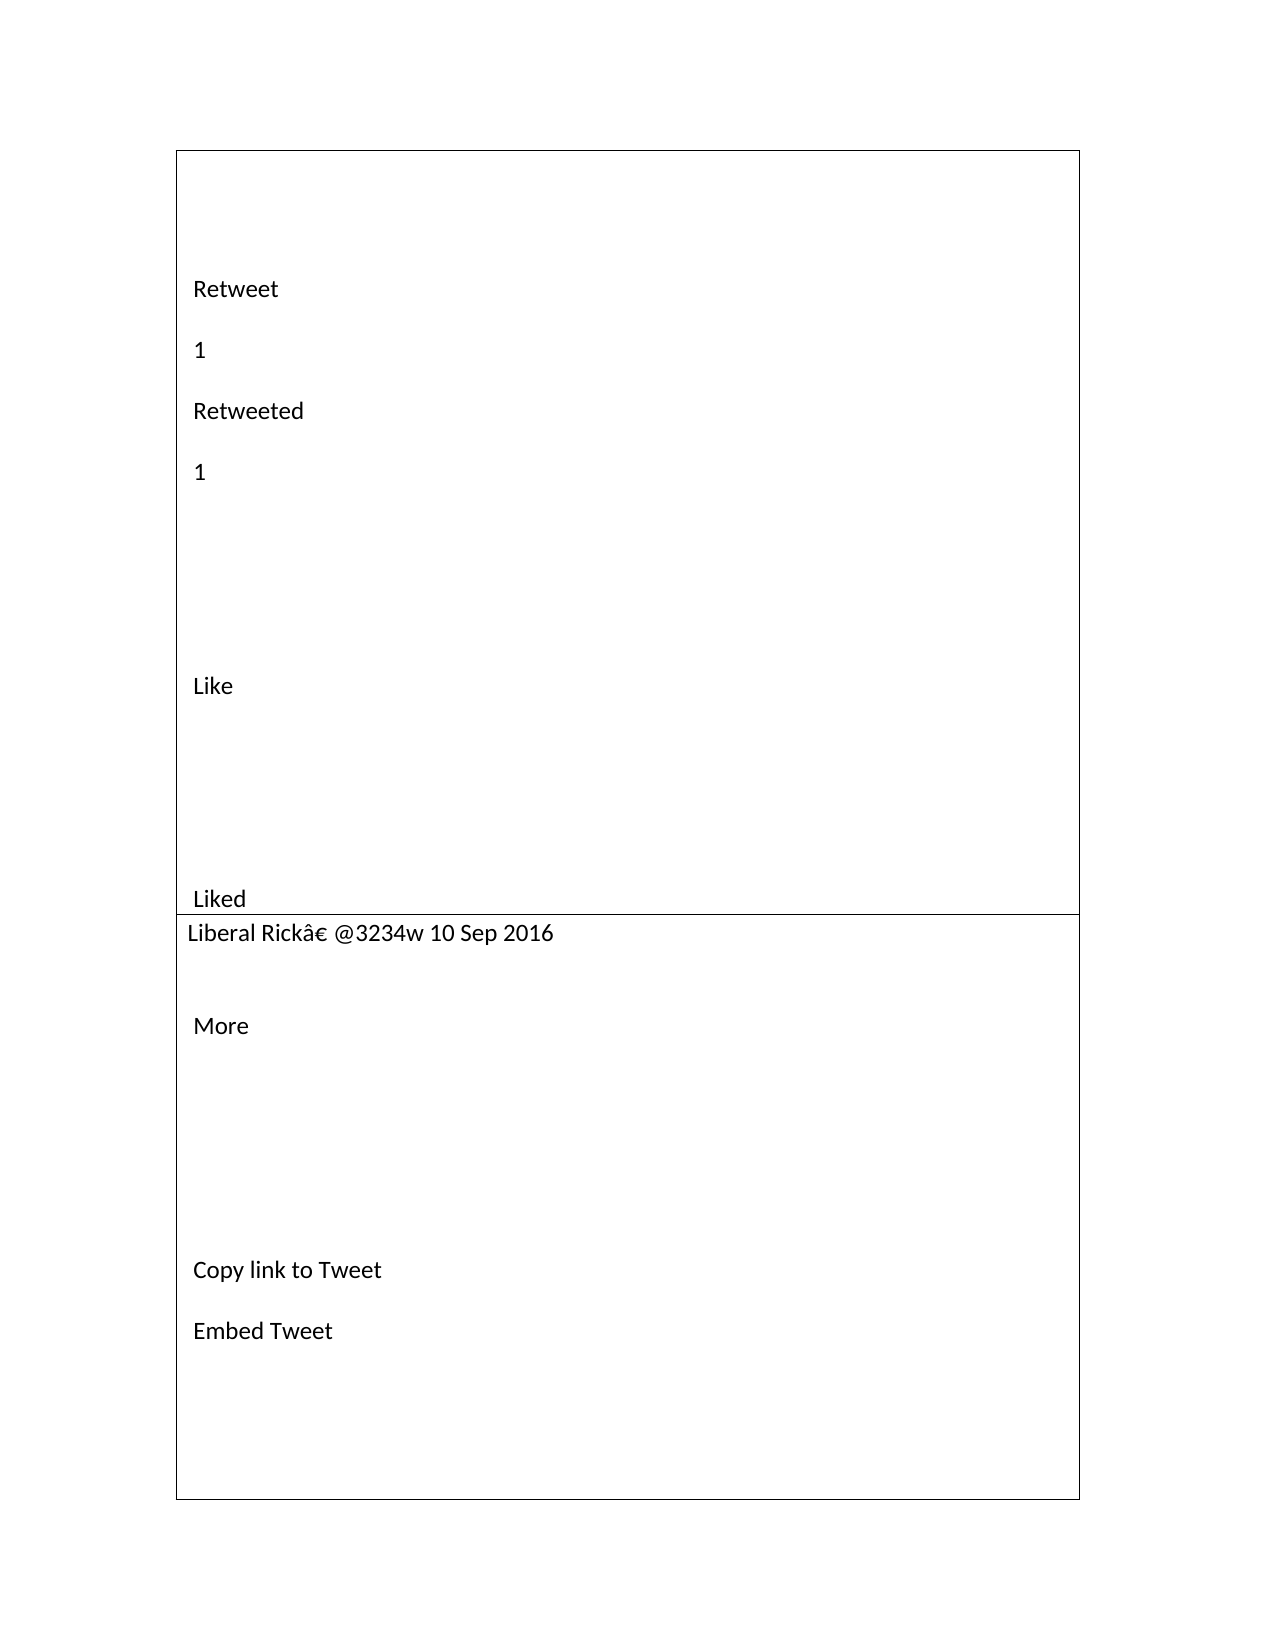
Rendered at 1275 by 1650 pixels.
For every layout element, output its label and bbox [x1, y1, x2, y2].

table_cell [177, 915, 1079, 1498]
table_cell [177, 151, 1079, 914]
